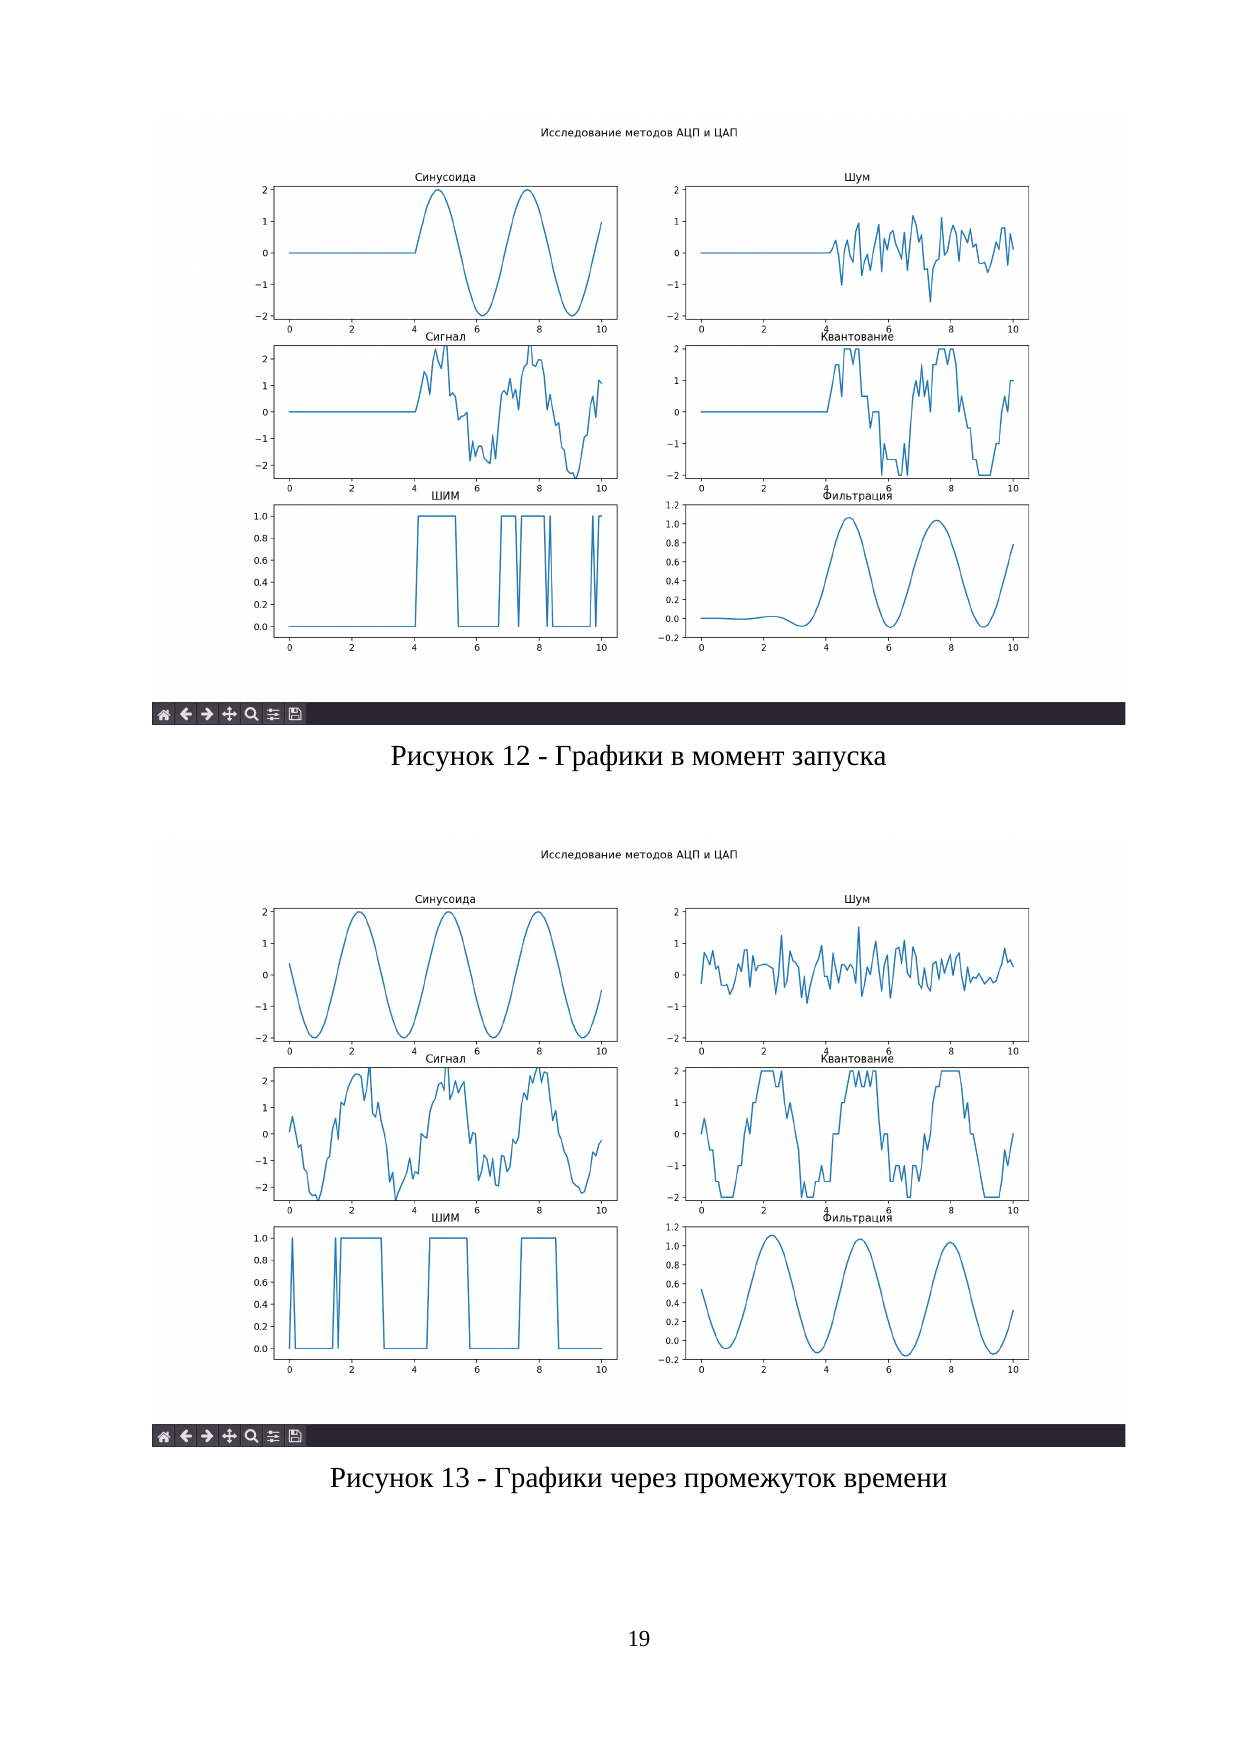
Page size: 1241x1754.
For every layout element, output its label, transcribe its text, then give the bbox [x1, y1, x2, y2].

picture [152, 116, 1126, 725]
text Рисунок 12 - Графики в момент запуска [152, 738, 1125, 772]
picture [152, 838, 1126, 1447]
text Рисунок 13 - Графики через промежуток времени [152, 1460, 1125, 1494]
